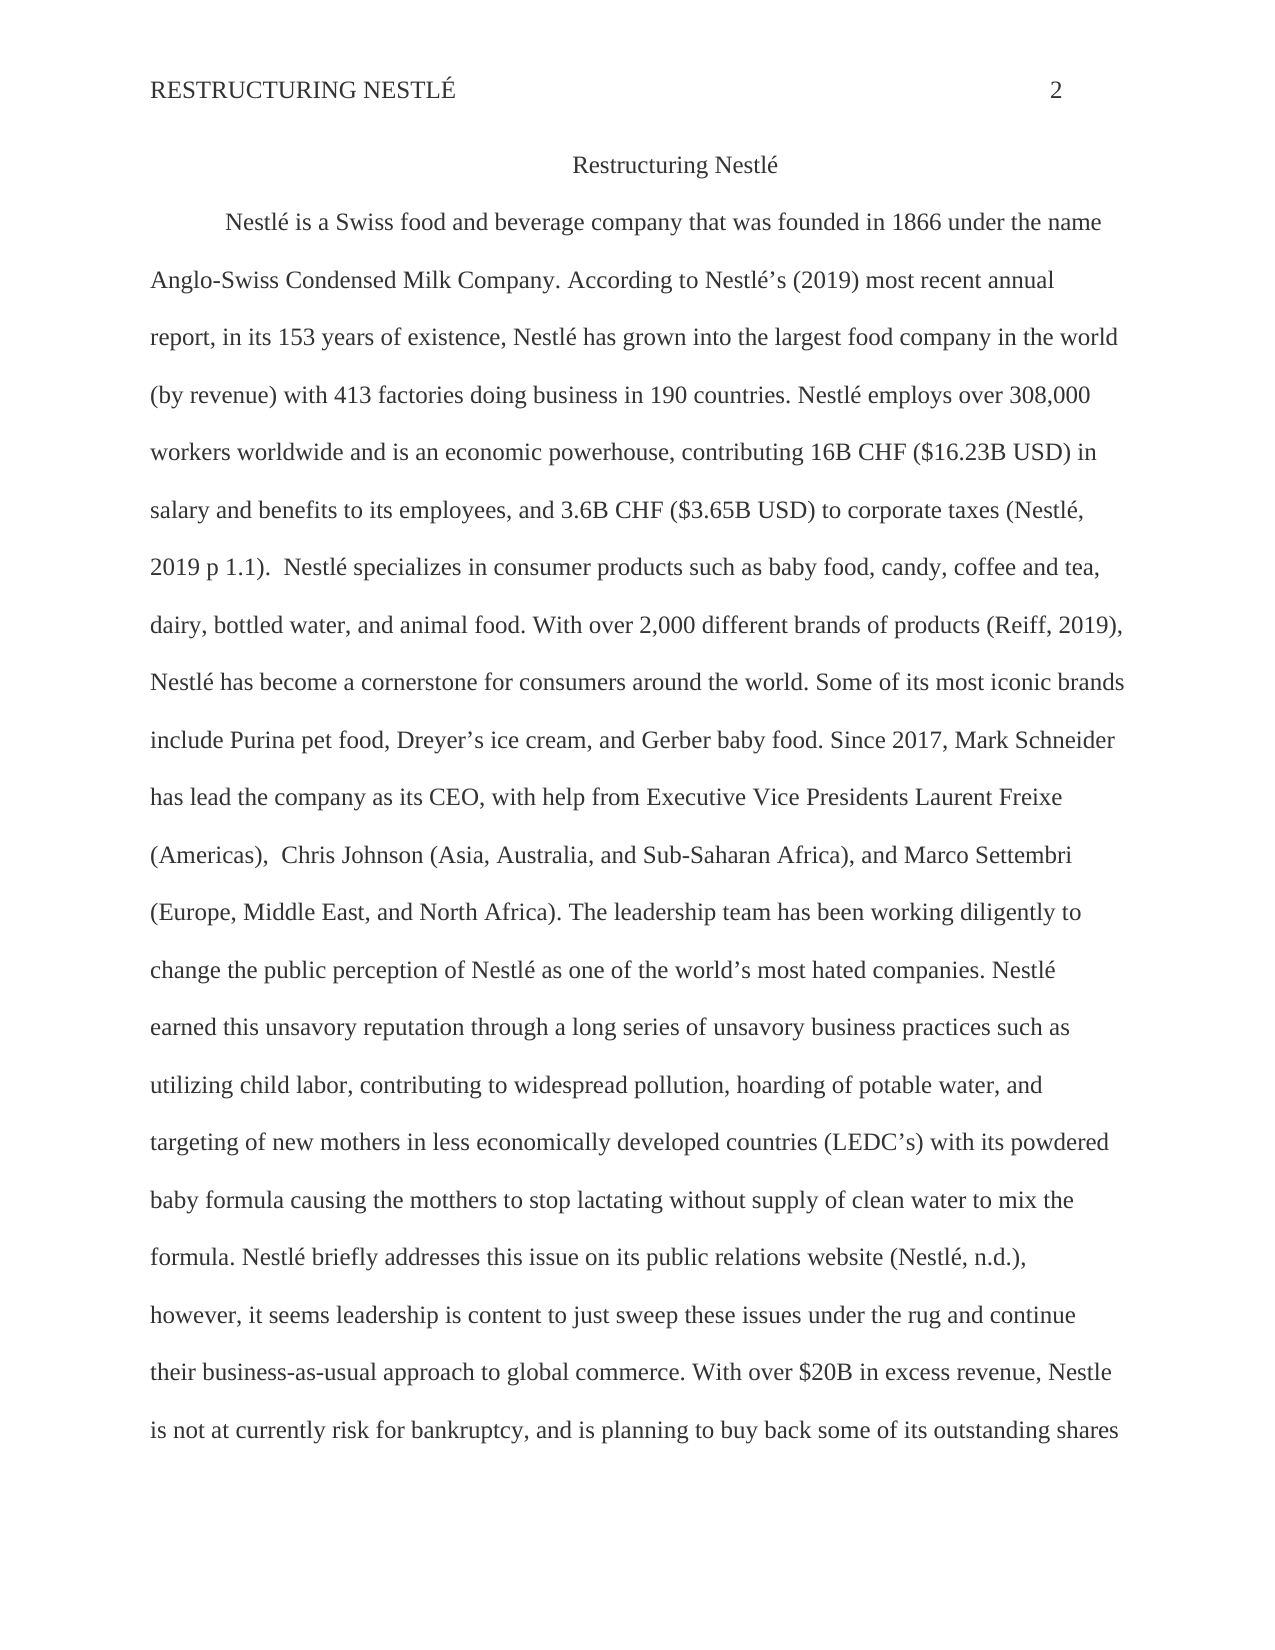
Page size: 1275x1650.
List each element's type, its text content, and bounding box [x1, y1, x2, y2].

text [150, 207, 1125, 1444]
text Restructuring Nestlé [225, 150, 1125, 179]
